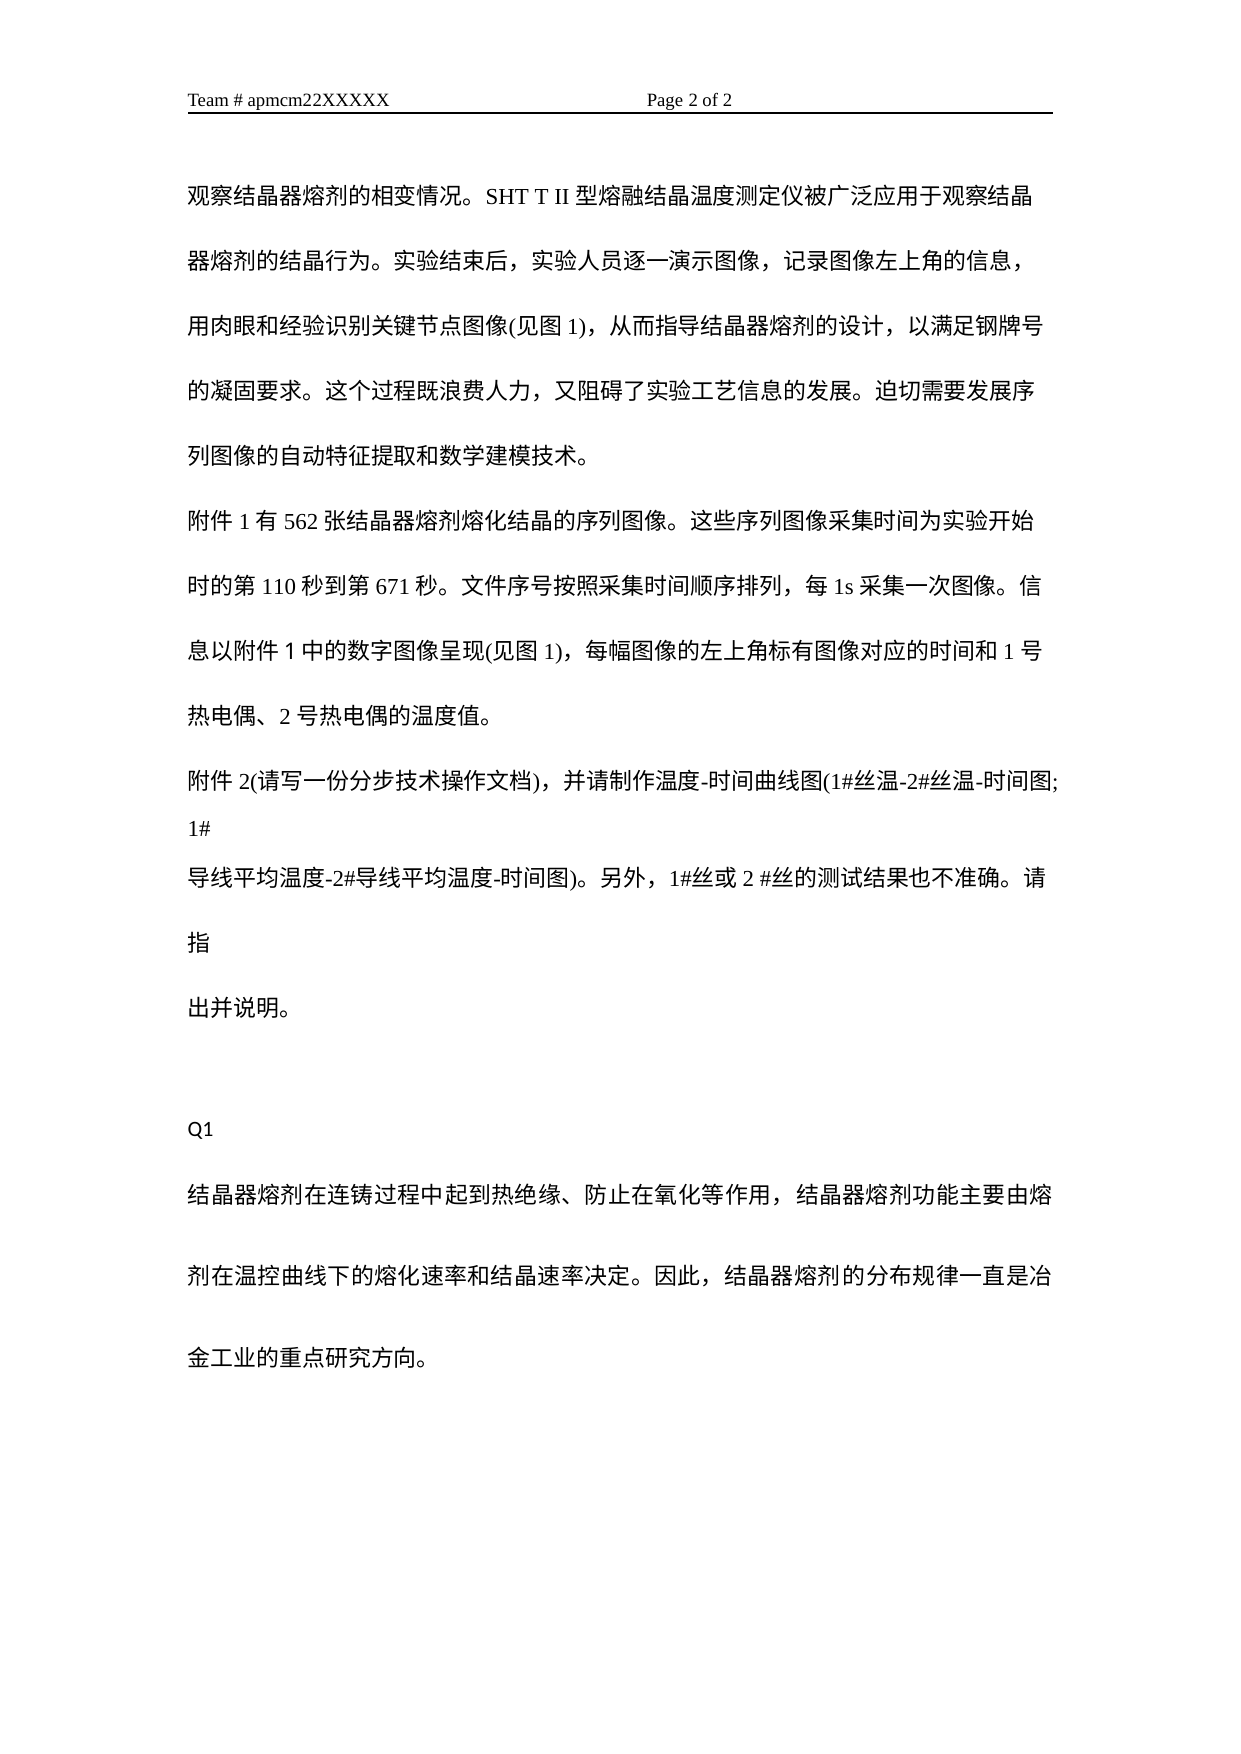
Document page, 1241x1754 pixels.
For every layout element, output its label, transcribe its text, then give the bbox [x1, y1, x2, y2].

text 观察结晶器熔剂的相变情况。SHT T II 型熔融结晶温度测定仪被广泛应用于观察结晶器熔剂的结晶行为。实验结束后，实验人员逐一演示图像，记录图像左上角的信息，用肉眼和经验识别关键节点图像(见图 1)，从而指导结晶器熔剂的设计，以满足钢牌号的凝固要求。这个过程既浪费人力，又阻碍了实验工艺信息的发展。迫切需要发展序列图像的自动特征提取和数学建模技术。 [187, 162, 1053, 487]
text 结晶器熔剂在连铸过程中起到热绝缘、防止在氧化等作用，结晶器熔剂功能主要由熔剂在温控曲线下的熔化速率和结晶速率决定。因此，结晶器熔剂的分布规律一直是冶金工业的重点研究方向。 [187, 1161, 1053, 1388]
text 附件 1 有 562 张结晶器熔剂熔化结晶的序列图像。这些序列图像采集时间为实验开始时的第 110 秒到第 671 秒。文件序号按照采集时间顺序排列，每 1s 采集一次图像。信息以附件1中的数字图像呈现(见图 1)，每幅图像的左上角标有图像对应的时间和 1 号热电偶、2 号热电偶的温度值。 [187, 487, 1053, 747]
text 出并说明。 [187, 974, 1053, 1039]
text 导线平均温度-2#导线平均温度-时间图)。另外，1#丝或 2 #丝的测试结果也不准确。请指 [187, 844, 1053, 974]
text 附件 2(请写一份分步技术操作文档)，并请制作温度-时间曲线图(1#丝温-2#丝温-时间图;1# [187, 747, 1053, 844]
text Q1 [187, 1112, 1053, 1145]
